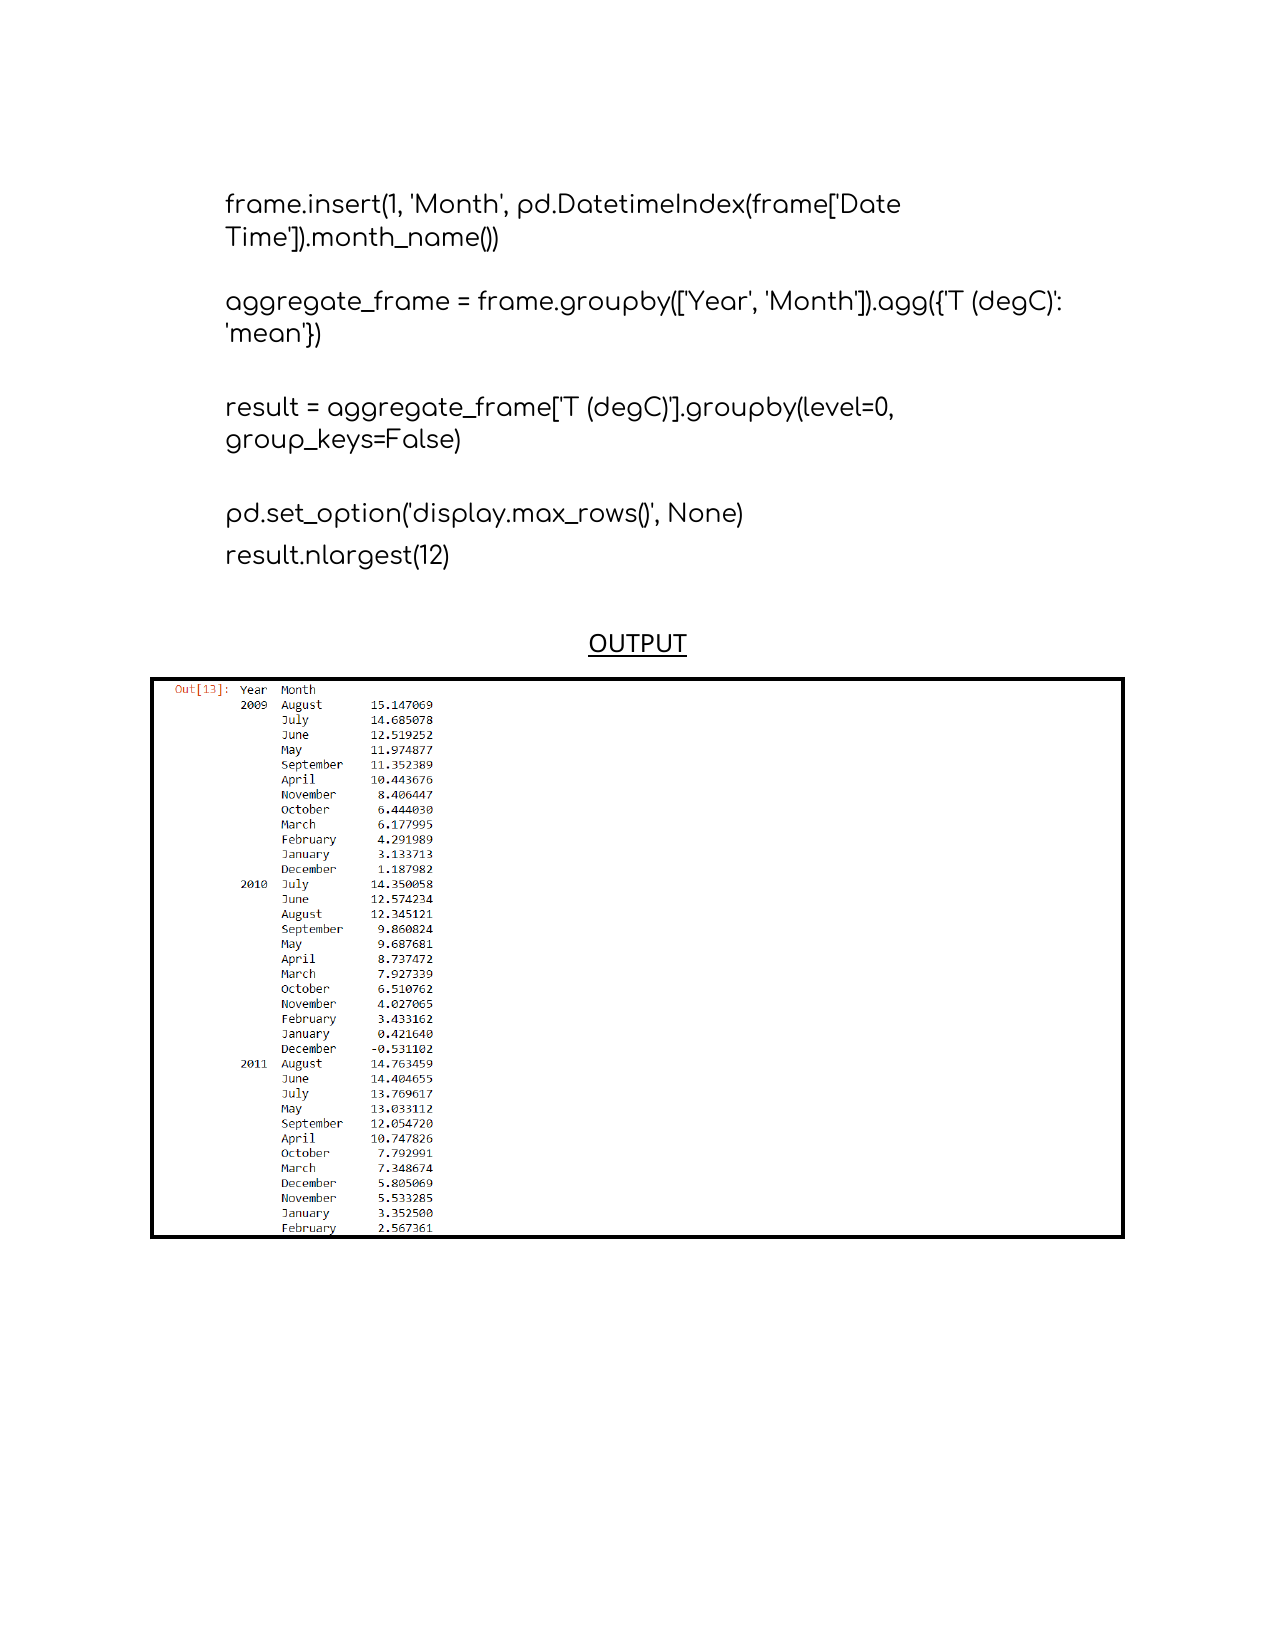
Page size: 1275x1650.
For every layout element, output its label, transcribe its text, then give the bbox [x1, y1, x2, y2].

text frame.insert(1, 'Month', pd.DatetimeIndex(frame['Date Time']).month_name()) [225, 192, 1125, 252]
text aggregate_frame = frame.groupby(['Year', 'Month']).agg({'T (degC)': 'mean'}) [225, 288, 1125, 348]
text pd.set_option('display.max_rows()', None) [225, 500, 1125, 528]
text OUTPUT [150, 626, 1125, 660]
text result.nlargest(12) [225, 542, 1125, 570]
picture [154, 681, 1121, 1235]
text result = aggregate_frame['T (degC)'].groupby(level=0, group_keys=False) [225, 394, 1125, 454]
